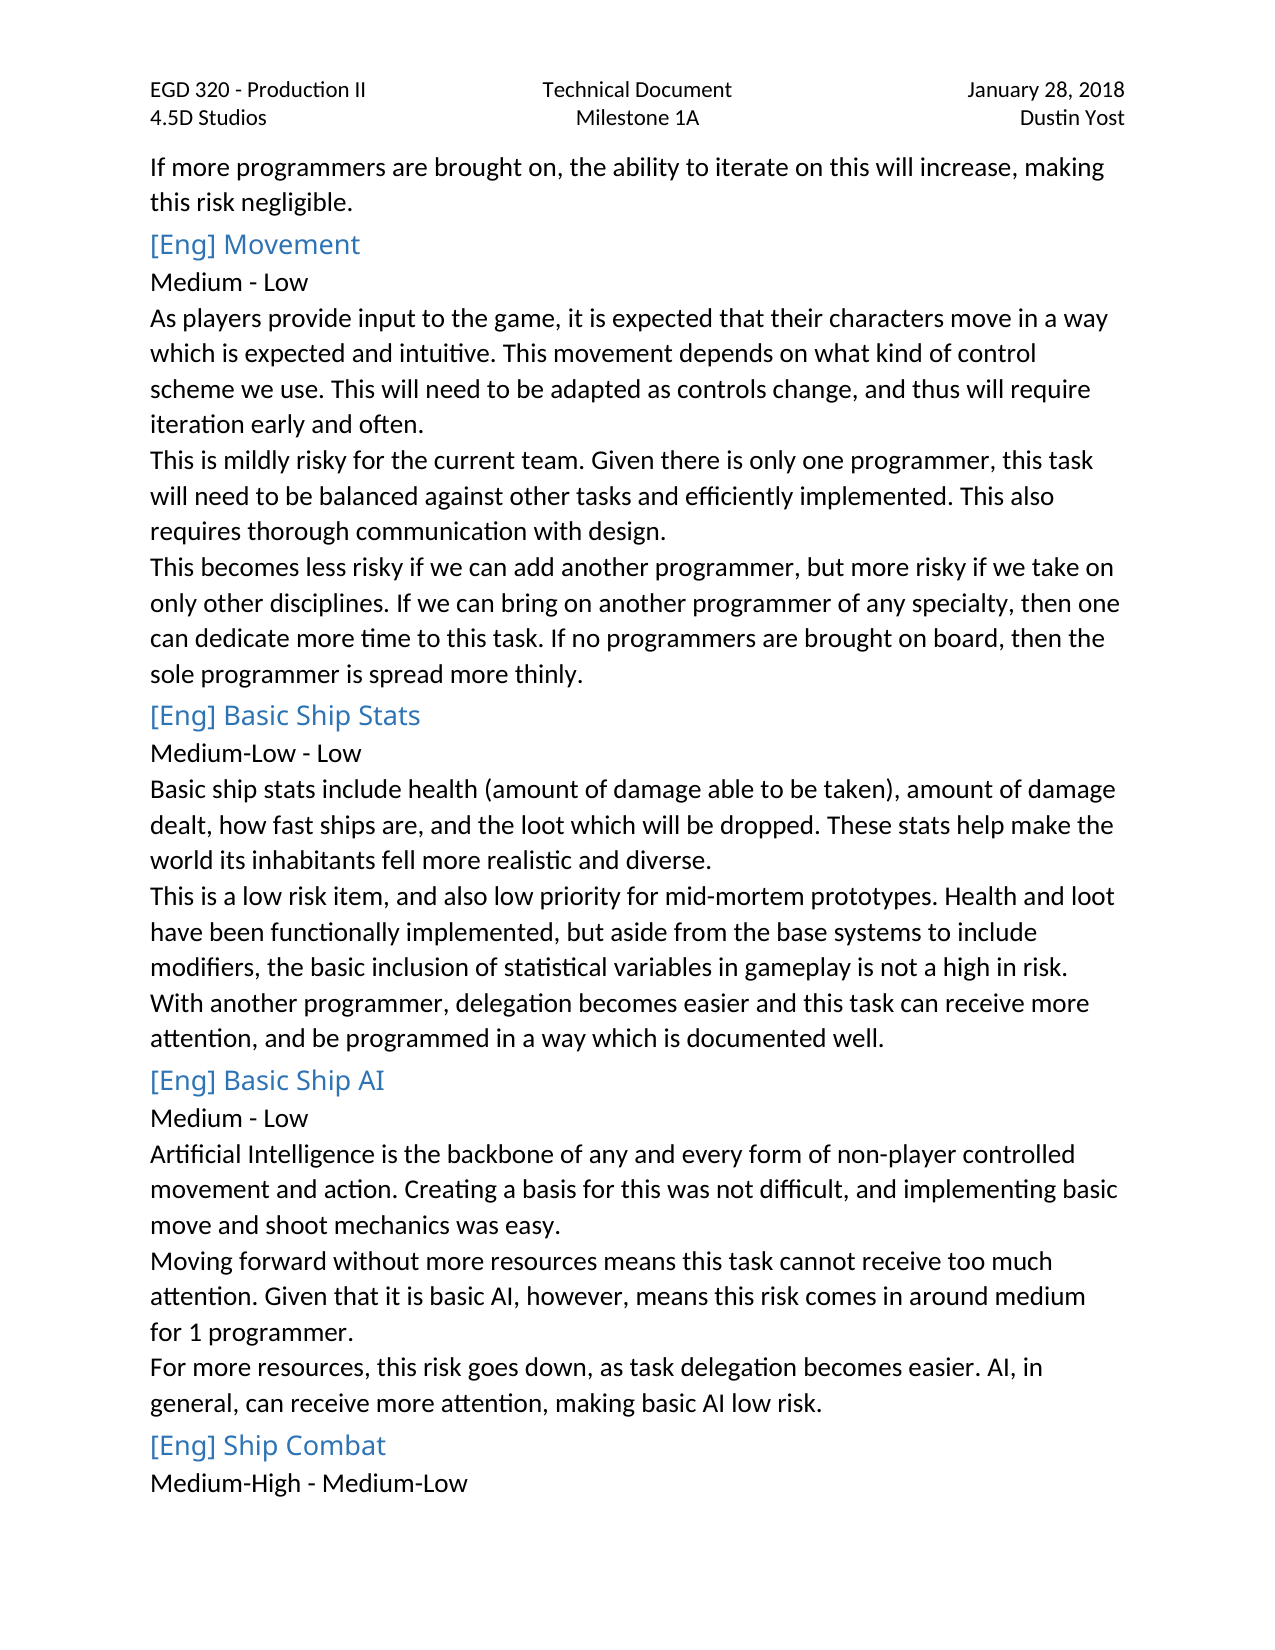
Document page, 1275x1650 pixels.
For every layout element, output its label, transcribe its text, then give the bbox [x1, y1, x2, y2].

text This is mildly risky for the current team. Given there is only one programmer, this task will need to be balanced against other tasks and efficiently implemented. This also requires thorough communication with design. [150, 443, 1125, 548]
subtitle [Eng] Basic Ship AI [150, 1061, 1125, 1098]
text This is a low risk item, and also low priority for mid-mortem prototypes. Health and loot have been functionally implemented, but aside from the base systems to include modifiers, the basic inclusion of statistical variables in gameplay is not a high in risk. [150, 879, 1125, 983]
text Moving forward without more resources means this task cannot receive too much attention. Given that it is basic AI, however, means this risk comes in around medium for 1 programmer. [150, 1244, 1125, 1348]
subtitle [Eng] Movement [150, 225, 1125, 262]
text Medium-High - Medium-Low [150, 1466, 1125, 1499]
text Medium - Low [150, 1101, 1125, 1134]
text Basic ship stats include health (amount of damage able to be taken), amount of damage dealt, how fast ships are, and the loot which will be dropped. These stats help make the world its inhabitants fell more realistic and diverse. [150, 772, 1125, 877]
subtitle [Eng] Ship Combat [150, 1426, 1125, 1463]
subtitle [Eng] Basic Ship Stats [150, 697, 1125, 734]
text Medium - Low [150, 265, 1125, 298]
text This becomes less risky if we can add another programmer, but more risky if we take on only other disciplines. If we can bring on another programmer of any specialty, then one can dedicate more time to this task. If no programmers are brought on board, then the sole programmer is spread more thinly. [150, 550, 1125, 690]
text As players provide input to the game, it is expected that their characters move in a way which is expected and intuitive. This movement depends on what kind of control scheme we use. This will need to be adapted as controls change, and thus will require iteration early and often. [150, 301, 1125, 441]
text With another programmer, delegation becomes easier and this task can receive more attention, and be programmed in a way which is documented well. [150, 986, 1125, 1055]
text Medium-Low - Low [150, 737, 1125, 770]
text If more programmers are brought on, the ability to iterate on this will increase, making this risk negligible. [150, 150, 1125, 219]
text Artificial Intelligence is the backbone of any and every form of non-player controlled movement and action. Creating a basis for this was not difficult, and implementing basic move and shoot mechanics was easy. [150, 1137, 1125, 1241]
text For more resources, this risk goes down, as task delegation becomes easier. AI, in general, can receive more attention, making basic AI low risk. [150, 1351, 1125, 1419]
